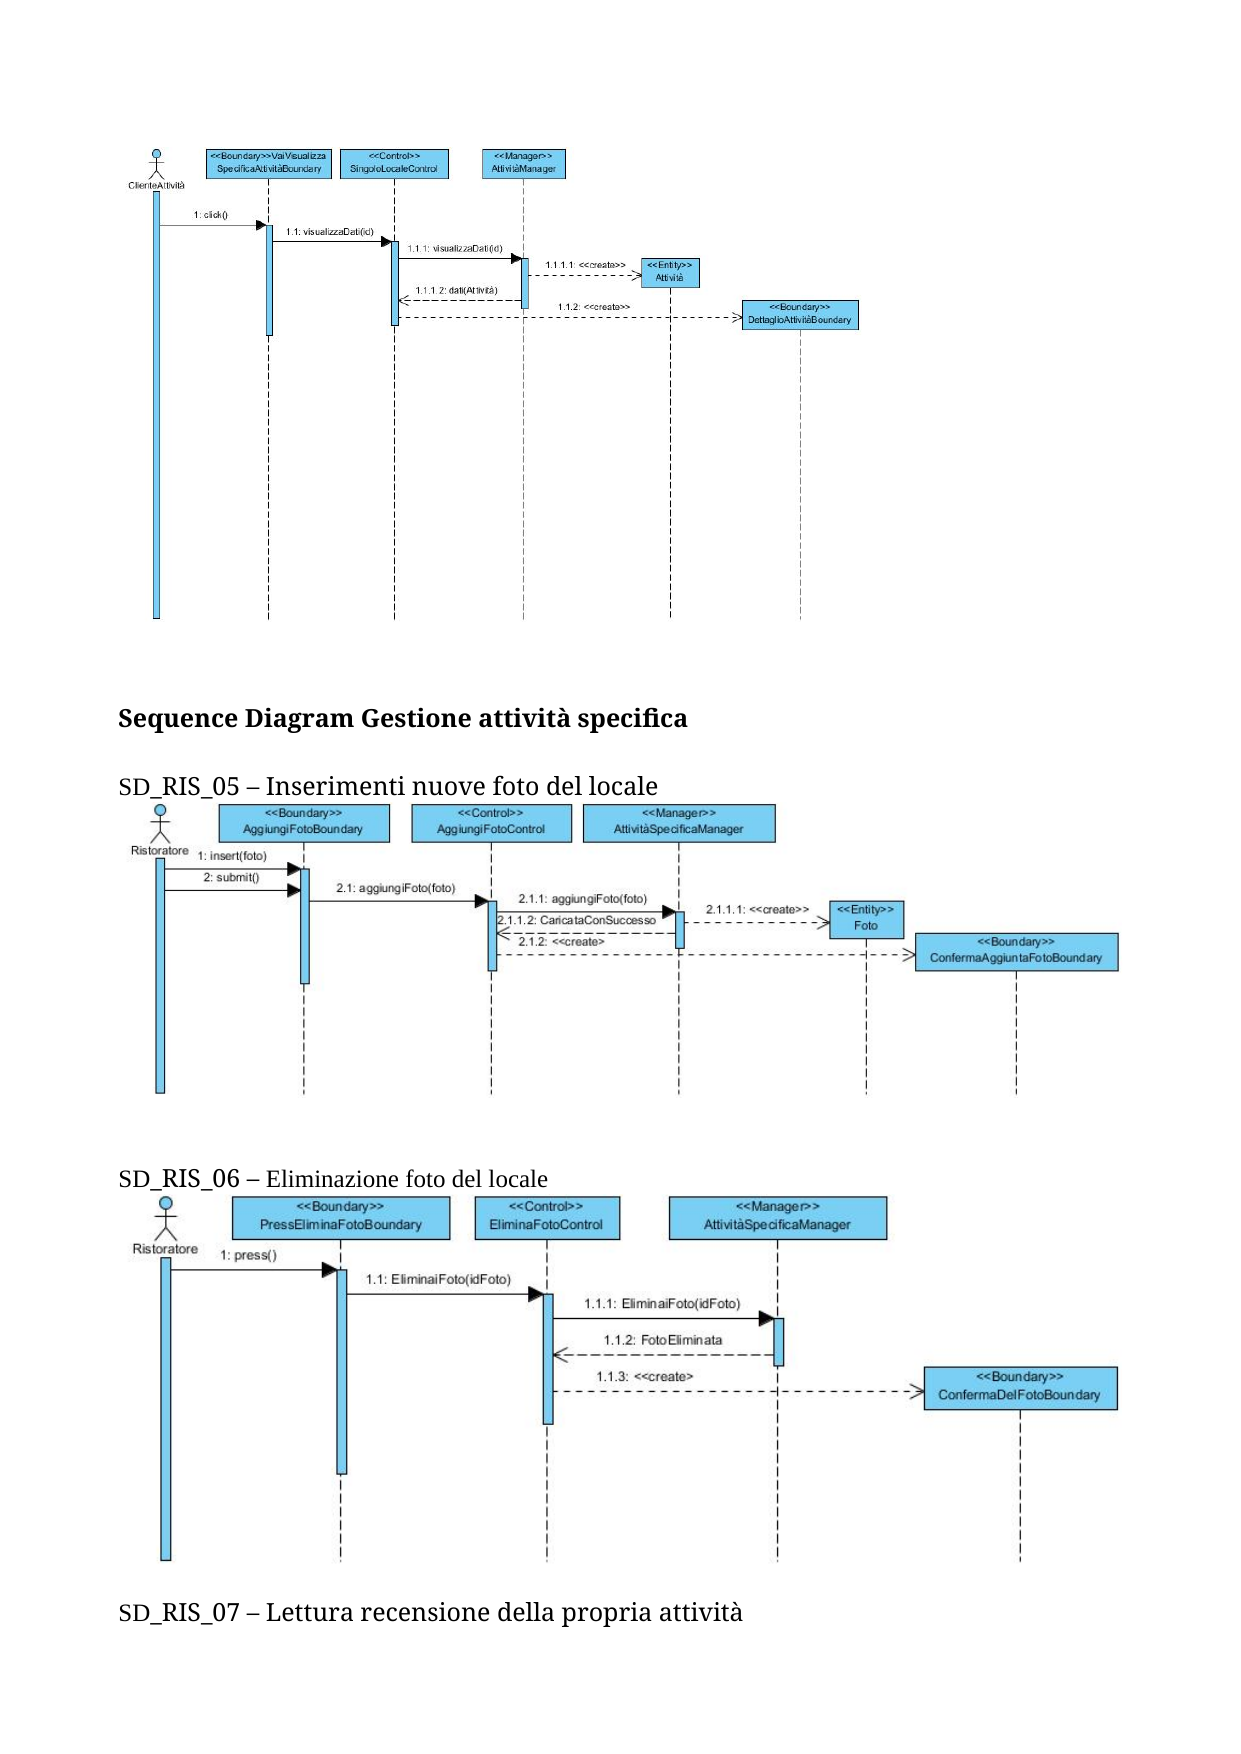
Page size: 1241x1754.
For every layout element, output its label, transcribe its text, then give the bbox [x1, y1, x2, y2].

picture [118, 1194, 1123, 1566]
text SD_RIS_05 – Inserimenti nuove foto del locale [118, 768, 1122, 802]
text Sequence Diagram Gestione attività specifica [118, 700, 1122, 734]
text SD_RIS_06 – Eliminazione foto del locale [118, 1161, 1122, 1194]
text SD_RIS_07 – Lettura recensione della propria attività [118, 1594, 1122, 1628]
picture [118, 802, 1123, 1098]
picture [118, 147, 862, 622]
